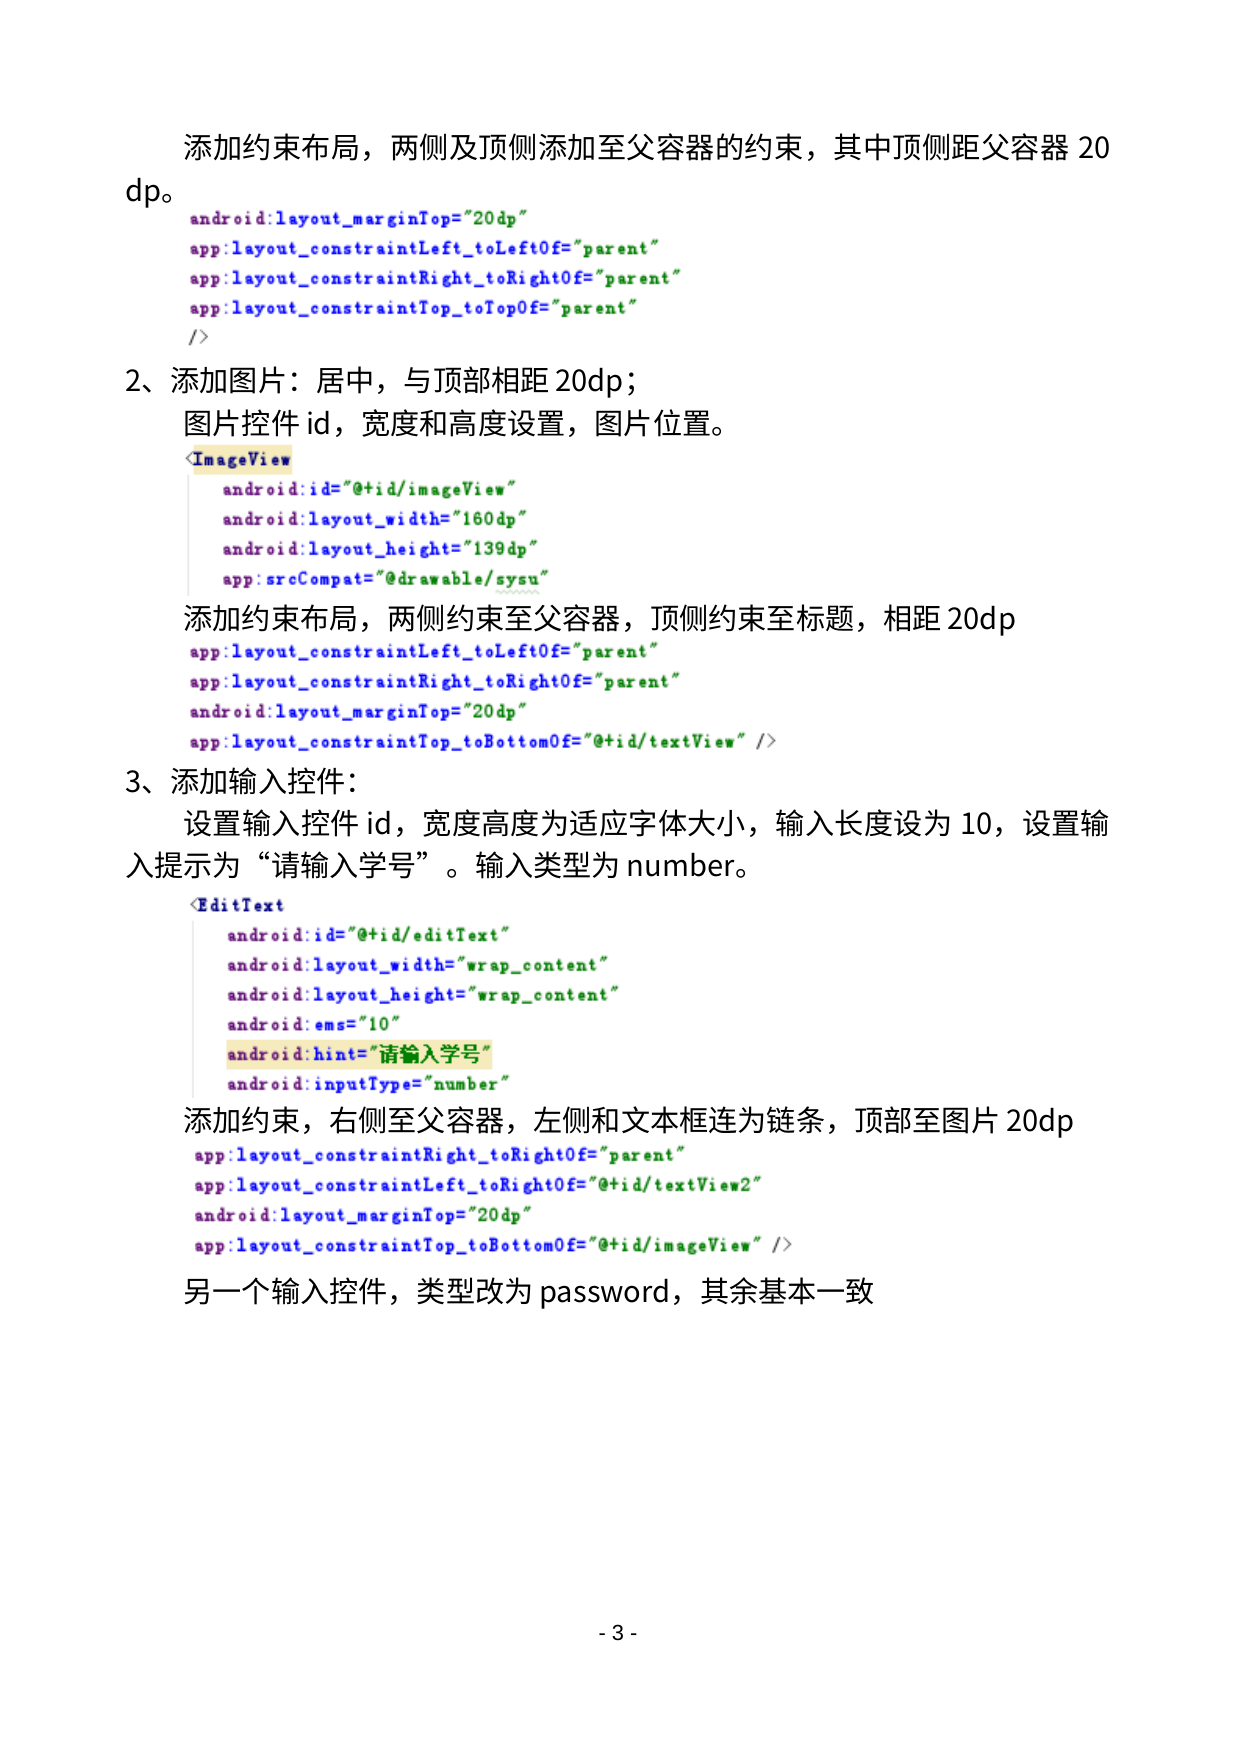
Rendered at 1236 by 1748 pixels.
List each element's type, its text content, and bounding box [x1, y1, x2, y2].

picture [183, 442, 835, 596]
picture [183, 209, 692, 358]
picture [183, 1140, 915, 1269]
text 添加约束布局，两侧约束至父容器，顶侧约束至标题，相距20dp [125, 596, 1110, 638]
text 设置输入控件id，宽度高度为适应字体大小，输入长度设为10，设置输入提示为“请输入学号”。输入类型为number。 [125, 801, 1110, 885]
text 另一个输入控件，类型改为password，其余基本一致 [125, 1268, 1110, 1310]
text 3、添加输入控件： [125, 758, 1110, 801]
text 添加约束，右侧至父容器，左侧和文本框连为链条，顶部至图片20dp [125, 1098, 1110, 1140]
text 2、添加图片：居中，与顶部相距20dp； [125, 358, 1110, 400]
text 添加约束布局，两侧及顶侧添加至父容器的约束，其中顶侧距父容器20dp。 [125, 125, 1110, 209]
picture [183, 638, 874, 759]
text 图片控件id，宽度和高度设置，图片位置。 [125, 400, 1110, 443]
picture [183, 885, 852, 1098]
